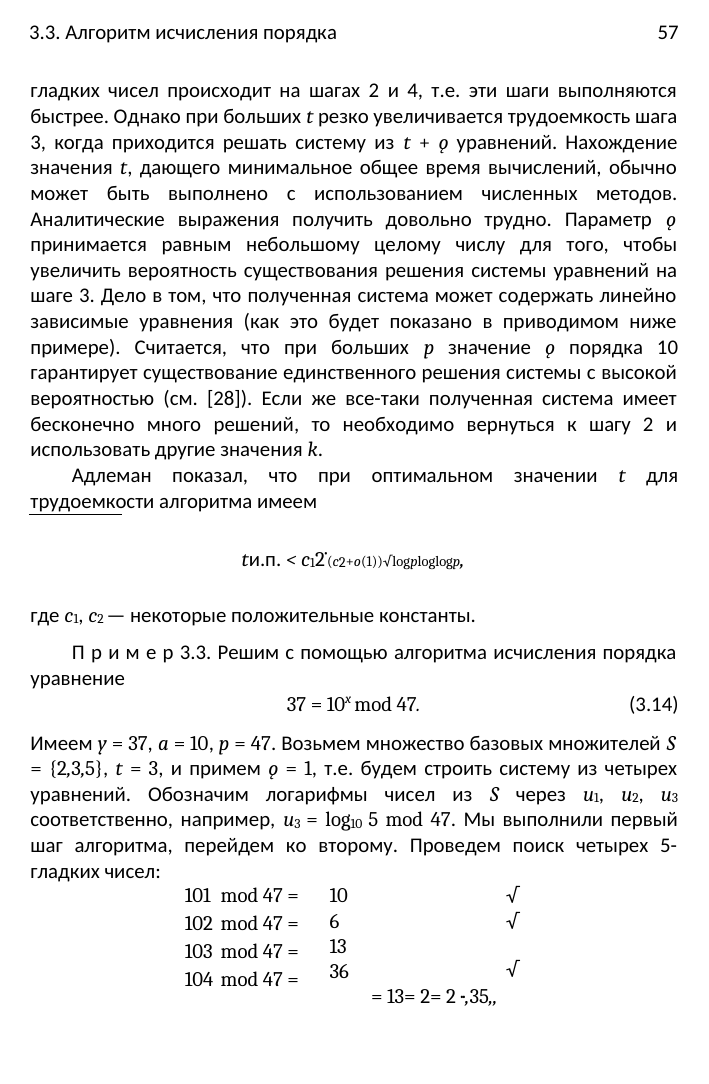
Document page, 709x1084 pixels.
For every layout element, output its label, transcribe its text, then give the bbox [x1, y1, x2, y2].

text где c1, c2 — некоторые положительные константы. [30, 602, 678, 627]
text П р и м е р 3.3. Решим с помощью алгоритма исчисления порядка уравнение [30, 639, 678, 690]
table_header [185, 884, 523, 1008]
text 37 = 10x mod 47. (3.14) [29, 691, 678, 716]
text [30, 78, 678, 462]
text tи.п. < c12˙(c2+o(1))√logploglogp, [122, 546, 585, 571]
text Имеем y = 37, a = 10, p = 47. Возьмем множество базовых множителей S = {2,3,5}, t = 3, и примем ǫ = 1, т.е. будем строить систему из четырех уравнений. Обозначим логарифмы чисел из S через u1, u2, u3 соответственно, например, u3 = log10 5 mod 47. Мы выполнили первый шаг алгоритма, перейдем ко второму. Проведем поиск четырех 5-гладких чисел: [30, 730, 678, 883]
text Адлеман показал, что при оптимальном значении t для трудоемкости алгоритма имеем [30, 463, 678, 514]
